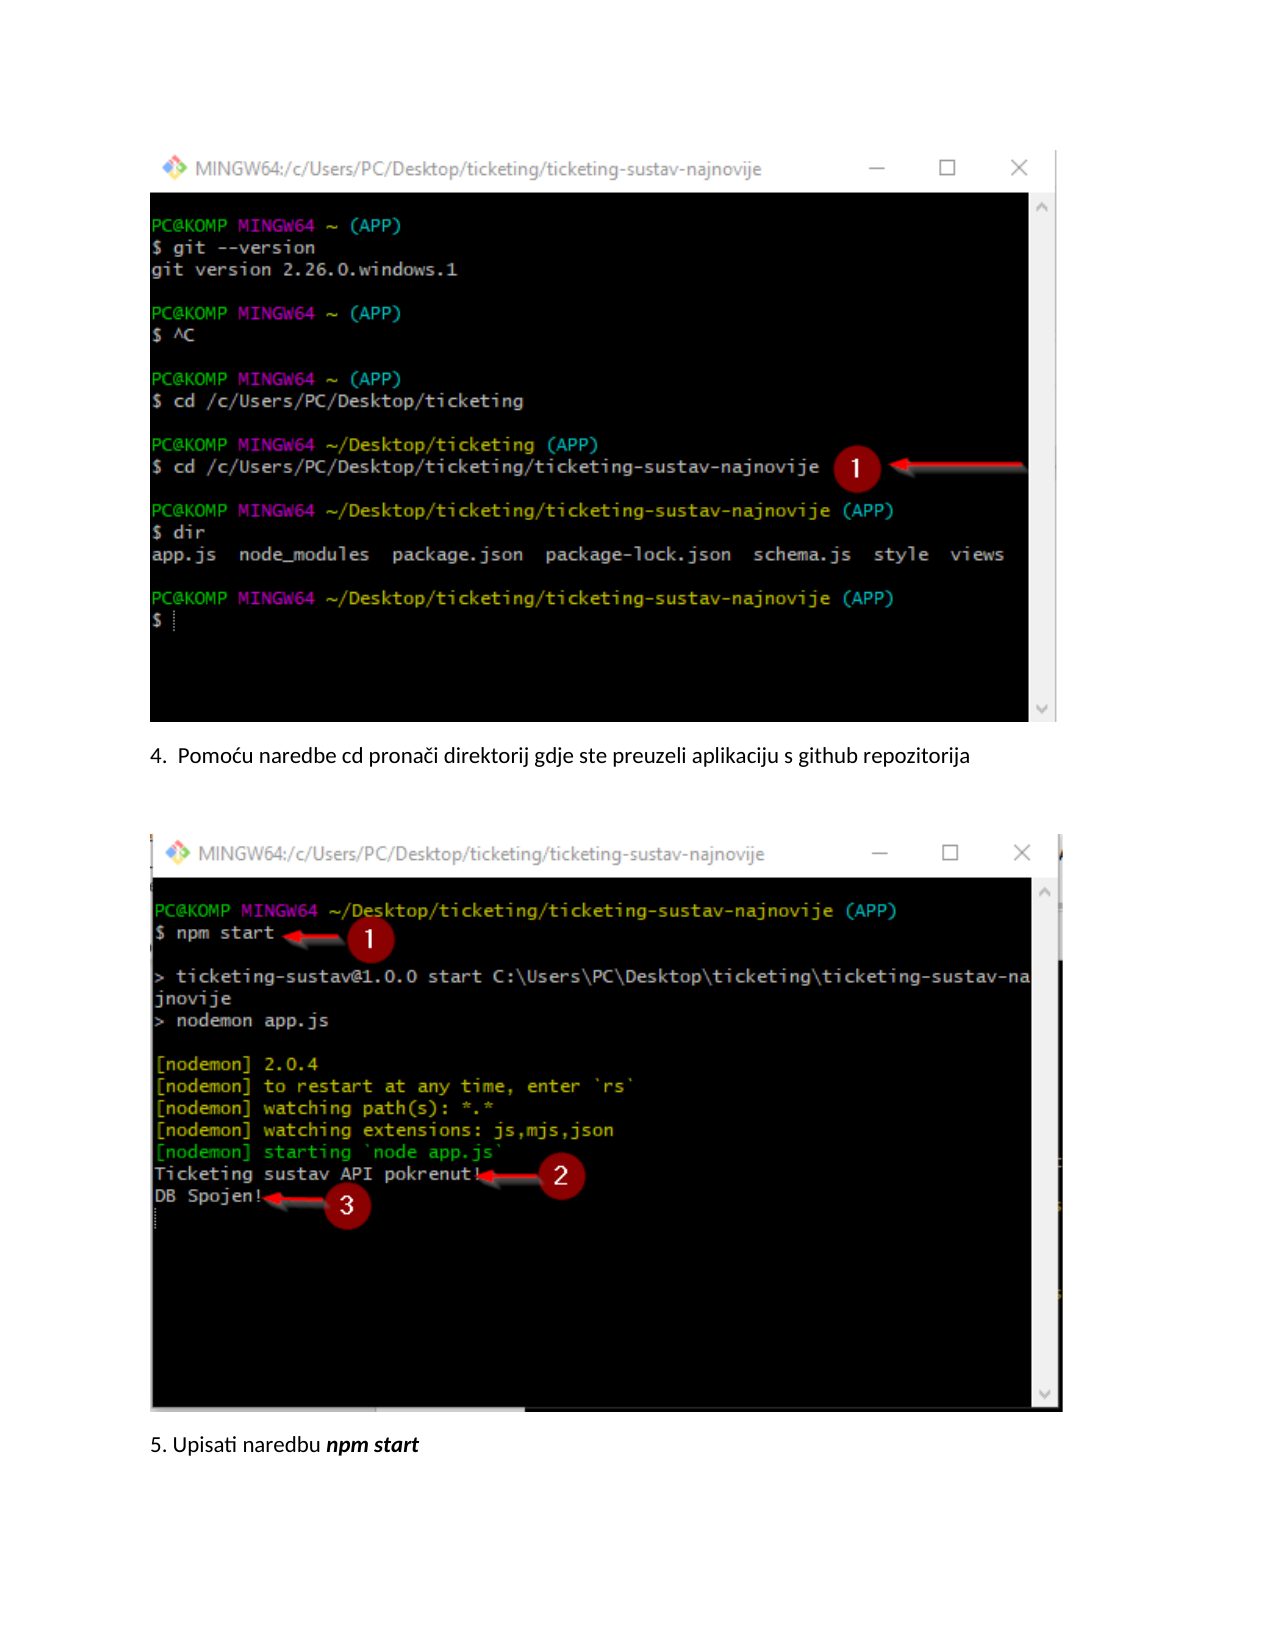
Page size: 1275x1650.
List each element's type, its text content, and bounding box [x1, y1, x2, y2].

text 4. Pomoću naredbe cd pronači direktorij gdje ste preuzeli aplikaciju s github repozitorija [150, 741, 1125, 769]
picture [150, 834, 1063, 1412]
picture [150, 150, 1057, 722]
text 5. Upisati naredbu npm start [150, 1430, 1125, 1458]
